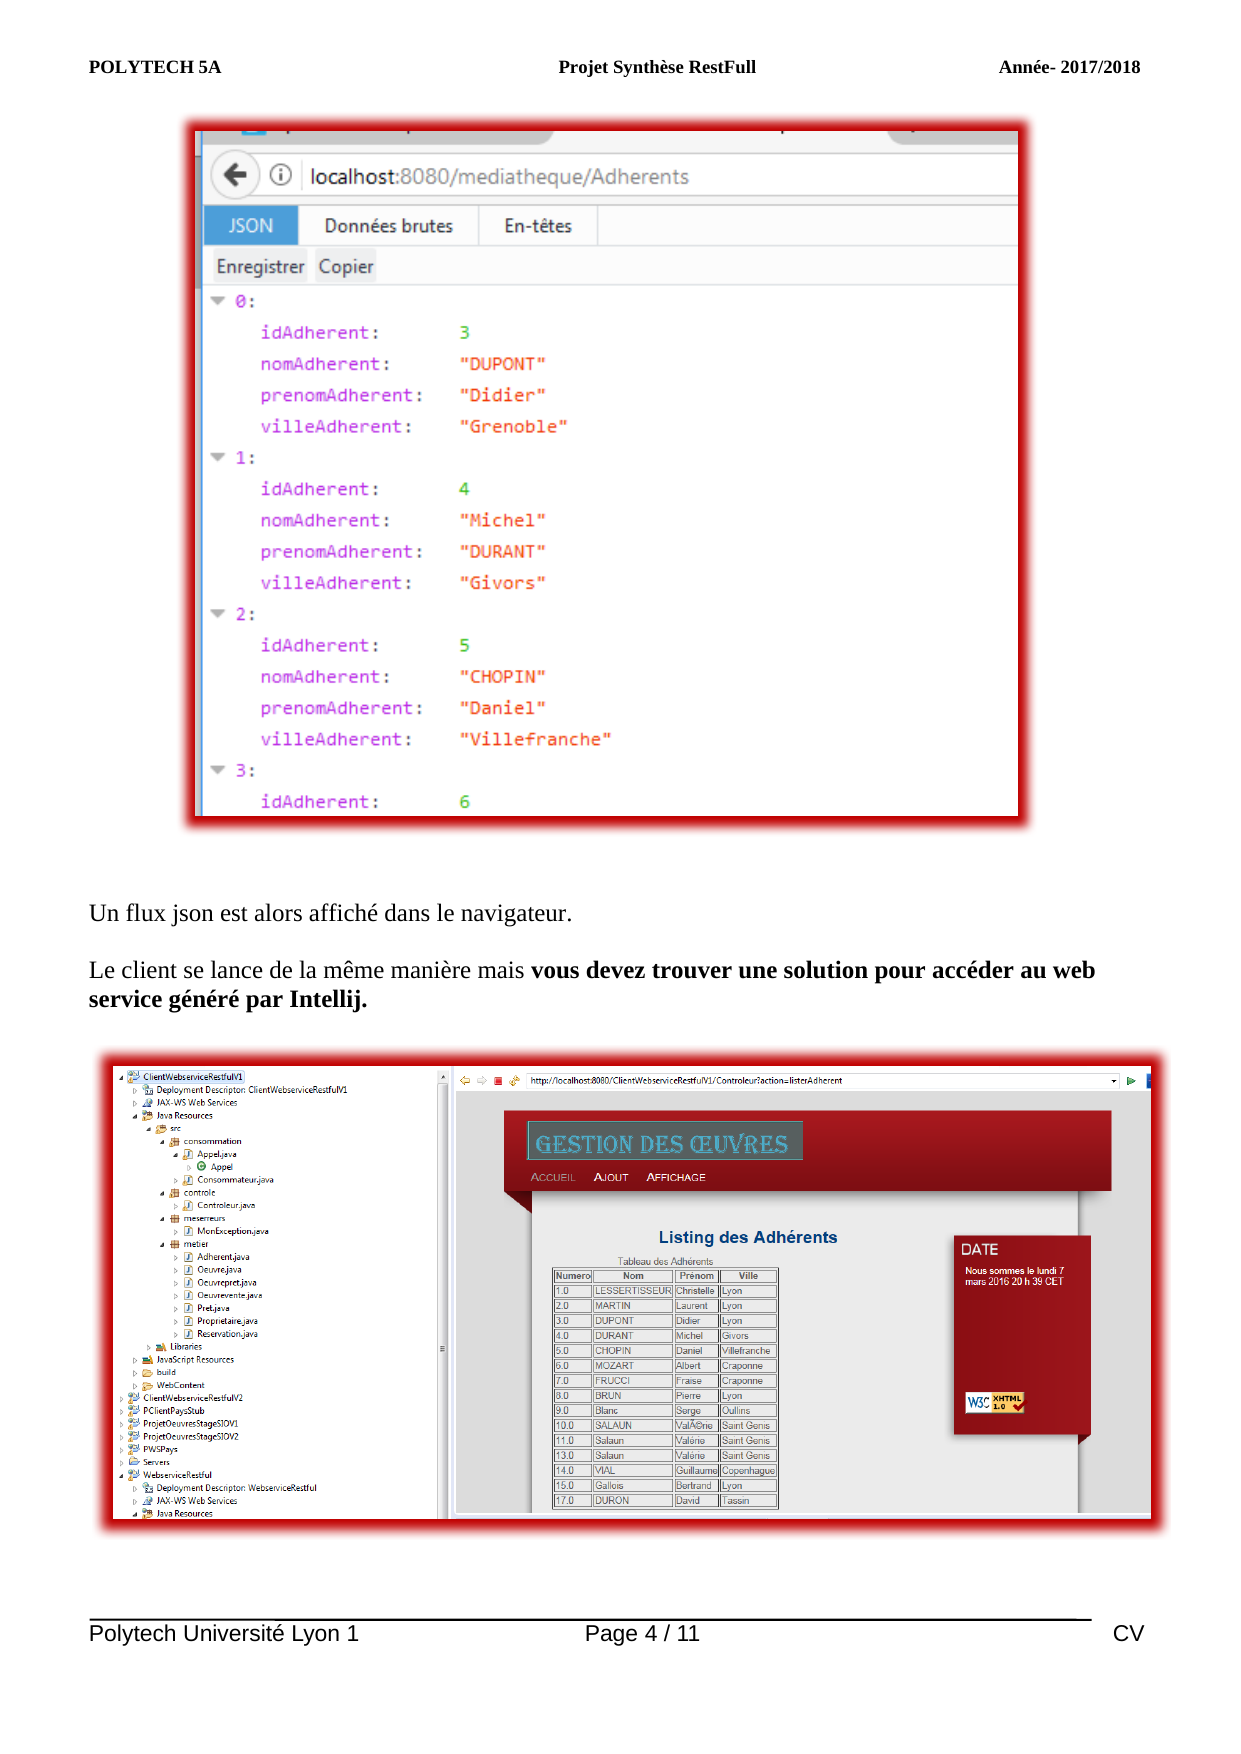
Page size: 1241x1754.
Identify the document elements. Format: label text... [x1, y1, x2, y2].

text Le client se lance de la même manière mais vous devez trouver une solution pour accéder au web service généré par Intellij. [89, 956, 1125, 1013]
picture [113, 1066, 1151, 1519]
text Un flux json est alors affiché dans le navigateur. [89, 898, 1125, 927]
picture [195, 131, 1018, 816]
